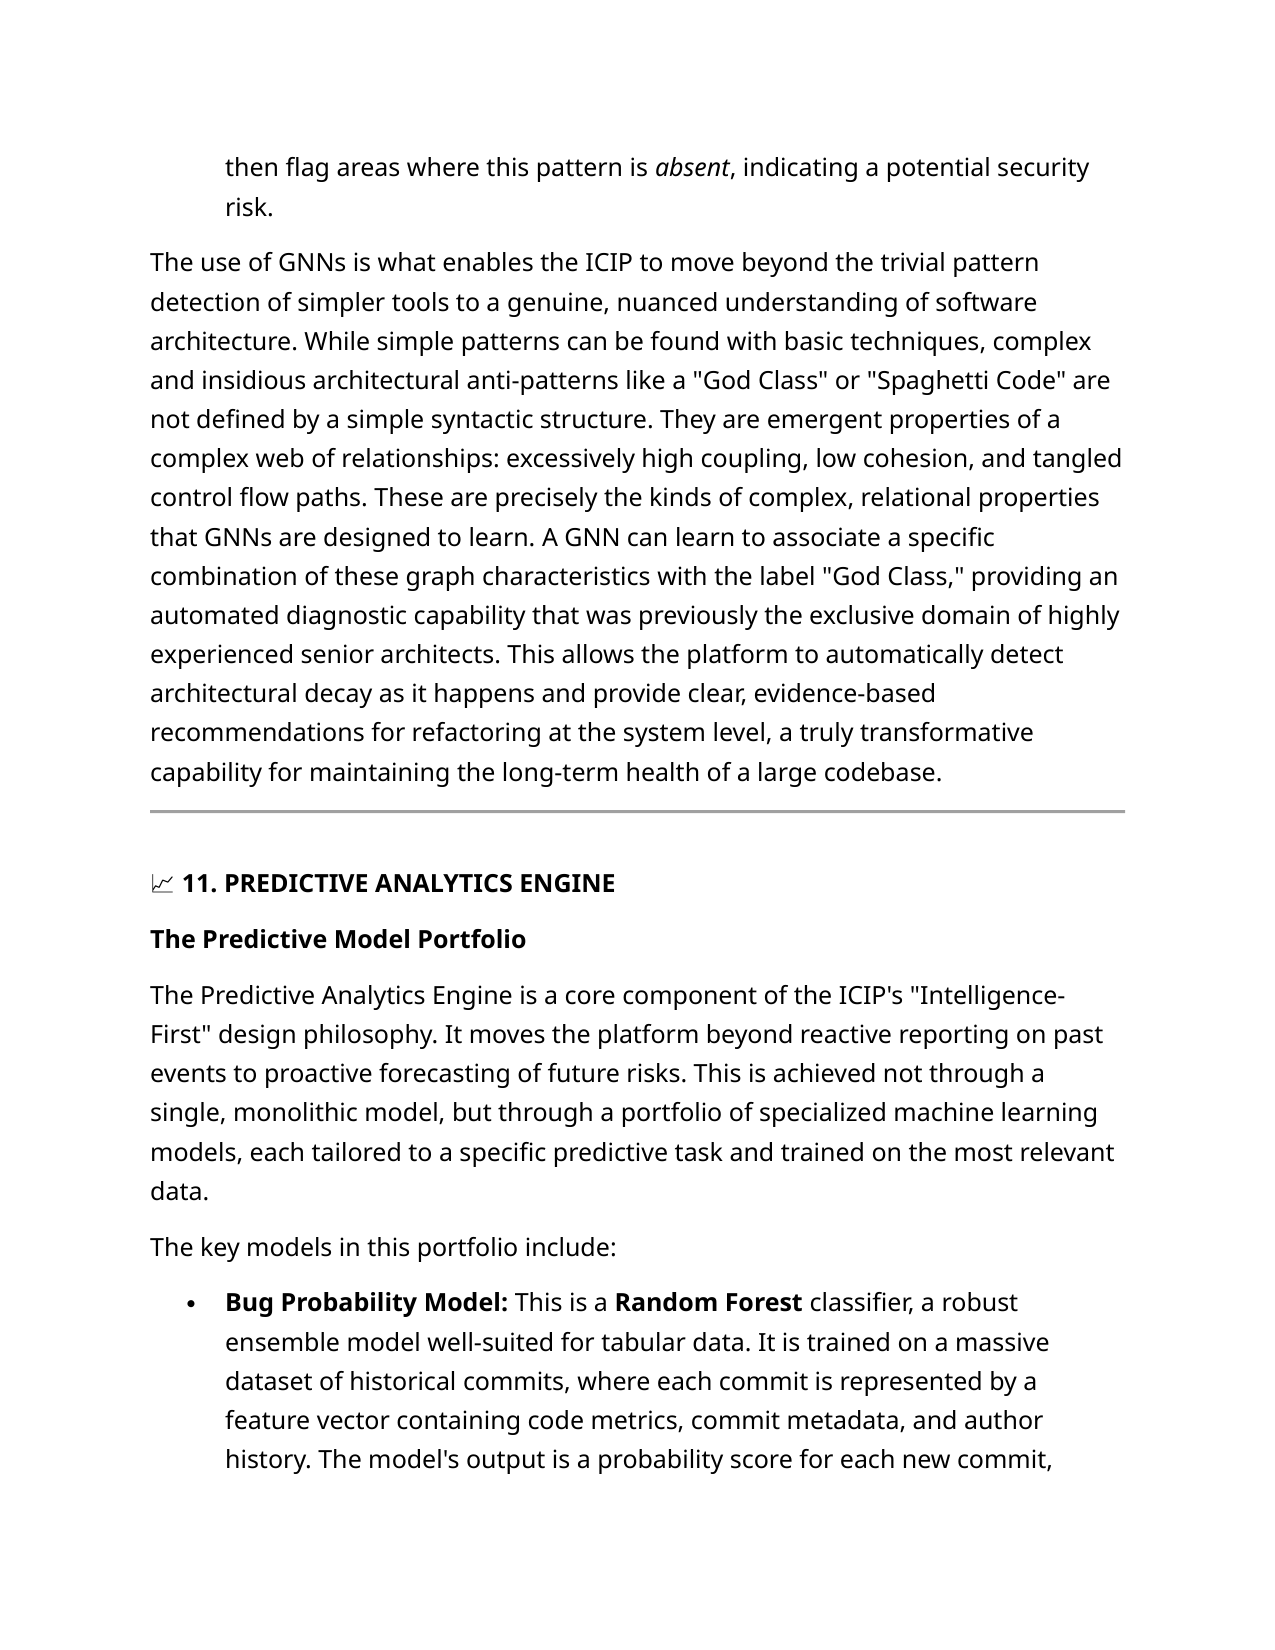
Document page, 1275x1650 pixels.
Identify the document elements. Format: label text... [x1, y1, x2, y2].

text The use of GNNs is what enables the ICIP to move beyond the trivial pattern detection of simpler tools to a genuine, nuanced understanding of software architecture. While simple patterns can be found with basic techniques, complex and insidious architectural anti-patterns like a "God Class" or "Spaghetti Code" are not defined by a simple syntactic structure. They are emergent properties of a complex web of relationships: excessively high coupling, low cohesion, and tangled control flow paths. These are precisely the kinds of complex, relational properties that GNNs are designed to learn. A GNN can learn to associate a specific combination of these graph characteristics with the label "God Class," providing an automated diagnostic capability that was previously the exclusive domain of highly experienced senior architects. This allows the platform to automatically detect architectural decay as it happens and provide clear, evidence-based recommendations for refactoring at the system level, a truly transformative capability for maintaining the long-term health of a large codebase. [150, 245, 1125, 788]
text The key models in this portfolio include: [150, 1229, 1125, 1263]
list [187, 1285, 1125, 1476]
text The Predictive Analytics Engine is a core component of the ICIP's "Intelligence-First" design philosophy. It moves the platform beyond reactive reporting on past events to proactive forecasting of future risks. This is achieved not through a single, monolithic model, but through a portfolio of specialized machine learning models, each tailored to a specific predictive task and trained on the most relevant data. [150, 977, 1125, 1207]
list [187, 150, 1125, 223]
text 📈 11. PREDICTIVE ANALYTICS ENGINE [150, 866, 1125, 900]
text The Predictive Model Portfolio [150, 922, 1125, 956]
